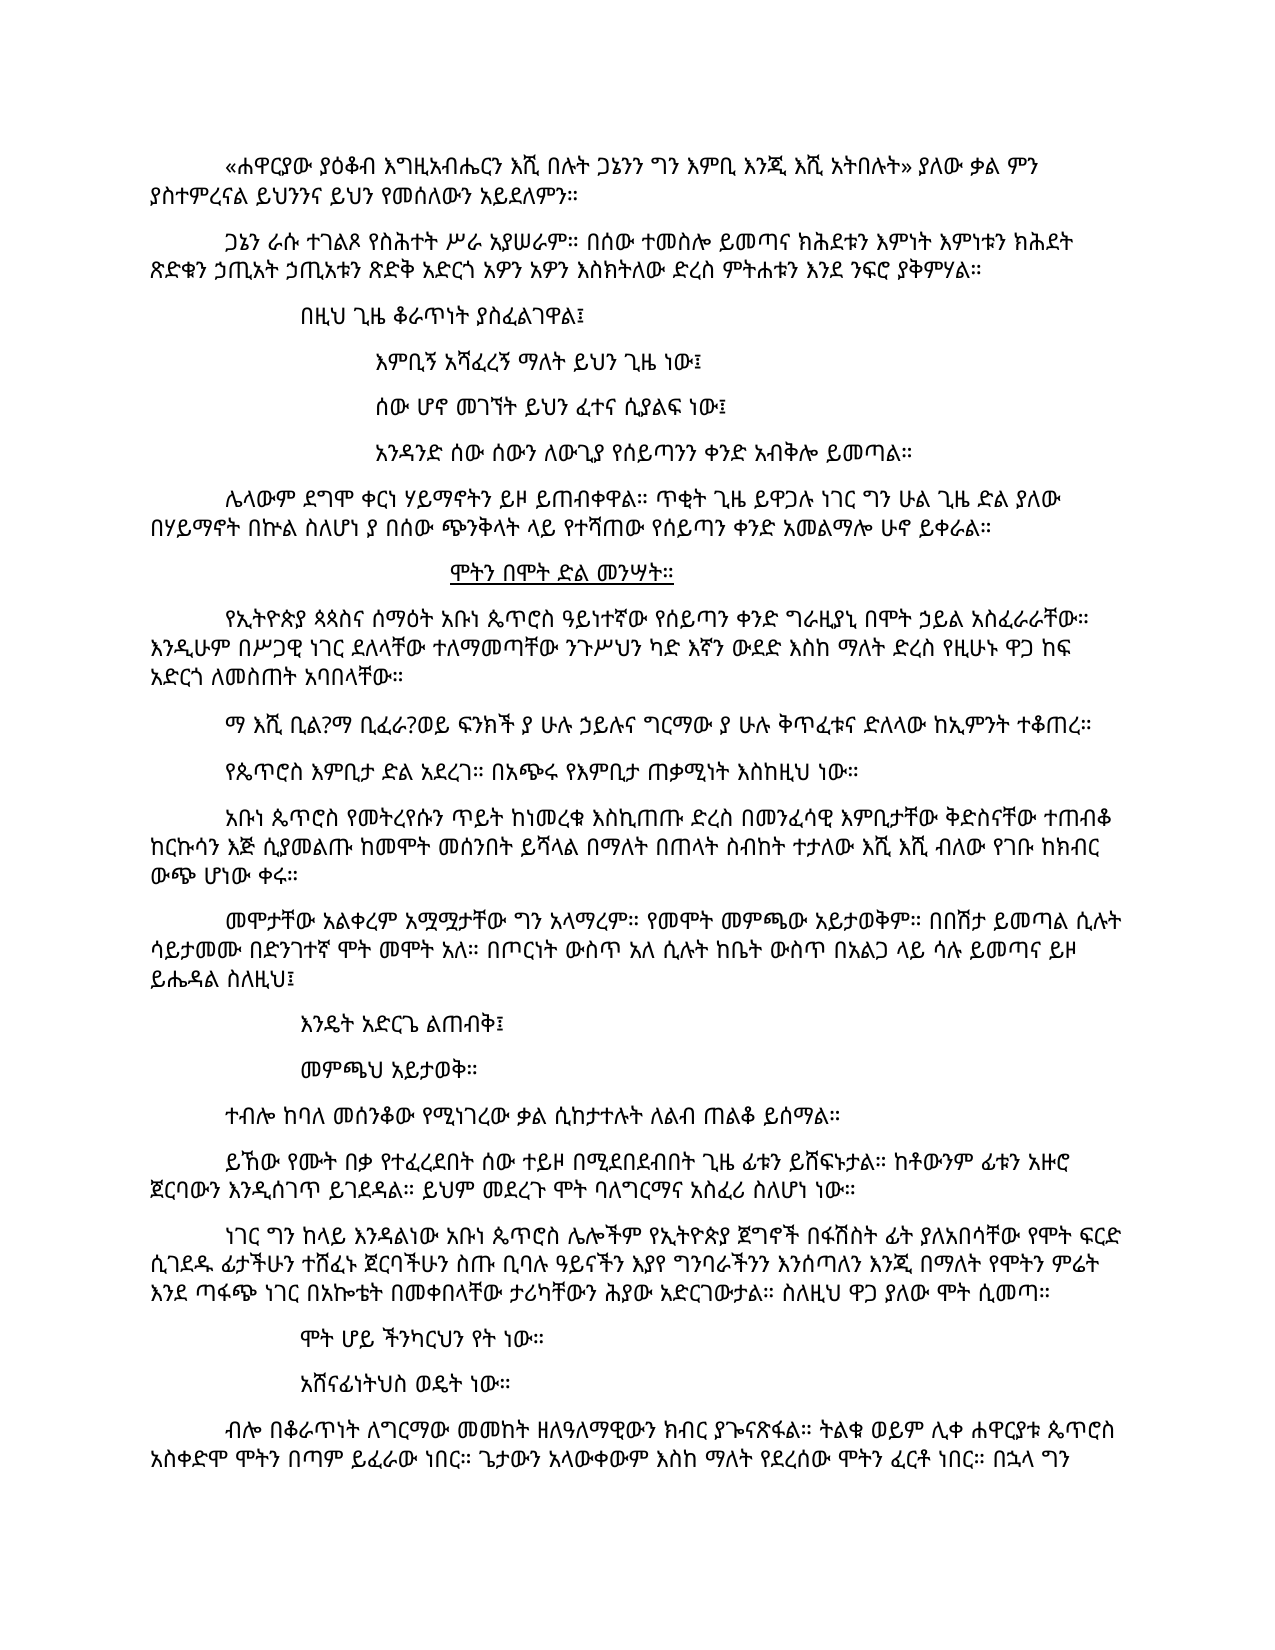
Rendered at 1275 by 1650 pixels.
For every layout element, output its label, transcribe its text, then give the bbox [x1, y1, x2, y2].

text ሌላውም ደግሞ ቀርነ ሃይማኖትን ይዞ ይጠብቀዋል። ጥቂት ጊዜ ይዋጋሉ ነገር ግን ሁል ጊዜ ድል ያለው በሃይማኖት በኵል ስለሆነ ያ በሰው ጭንቅላት ላይ የተሻጠው የሰይጣን ቀንድ አመልማሎ ሁኖ ይቀራል። [150, 486, 1125, 542]
text መሞታቸው አልቀረም አሟሟታቸው ግን አላማረም። የመሞት መምጫው አይታወቅም። በበሽታ ይመጣል ሲሉት ሳይታመሙ በድንገተኛ ሞት መሞት አለ። በጦርነት ውስጥ አለ ሲሉት ከቤት ውስጥ በአልጋ ላይ ሳሉ ይመጣና ይዞ ይሔዳል ስለዚህ፤ [150, 908, 1125, 992]
text ሞትን በሞት ድል መንሣት። [150, 560, 1125, 587]
text ሞት ሆይ ችንካርህን የት ነው። [150, 1326, 1125, 1352]
text ተብሎ ከባለ መሰንቆው የሚነገረው ቃል ሲከታተሉት ለልብ ጠልቆ ይሰማል። [150, 1103, 1125, 1129]
text የኢትዮጵያ ጳጳስና ሰማዕት አቡነ ጴጥሮስ ዓይነተኛው የሰይጣን ቀንድ ግራዚያኒ በሞት ኃይል አስፈራራቸው። እንዲሁም በሥጋዊ ነገር ደለላቸው ተለማመጣቸው ንጉሥህን ካድ እኛን ውደድ እስከ ማለት ድረስ የዚሁኑ ዋጋ ከፍ አድርጎ ለመስጠት አባበላቸው። [150, 606, 1125, 690]
text ሰው ሆኖ መገኘት ይህን ፈተና ሲያልፍ ነው፤ [150, 394, 1125, 421]
text «ሐዋርያው ያዕቆብ እግዚአብሔርን እሺ በሉት ጋኔንን ግን እምቢ እንጂ እሺ አትበሉት» ያለው ቃል ምን ያስተምረናል ይህንንና ይህን የመሰለውን አይደለምን። [150, 150, 1125, 210]
text እምቢኝ አሻፈረኝ ማለት ይህን ጊዜ ነው፤ [150, 349, 1125, 375]
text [150, 1417, 1125, 1473]
text ማ እሺ ቢል?ማ ቢፈራ?ወይ ፍንክች ያ ሁሉ ኃይሉና ግርማው ያ ሁሉ ቅጥፈቱና ድለላው ከኢምንት ተቆጠረ። [150, 709, 1125, 740]
text በዚህ ጊዜ ቆራጥነት ያስፈልገዋል፤ [150, 303, 1125, 329]
text እንዴት አድርጌ ልጠብቅ፤ [150, 1011, 1125, 1038]
text ጋኔን ራሱ ተገልጾ የስሕተት ሥራ አያሠራም። በሰው ተመስሎ ይመጣና ክሕደቱን እምነት እምነቱን ክሕደት ጽድቁን ኃጢአት ኃጢአቱን ጽድቅ አድርጎ አዎን አዎን እስክትለው ድረስ ምትሐቱን እንደ ንፍሮ ያቅምሃል። [150, 229, 1125, 284]
text የጴጥሮስ እምቢታ ድል አደረገ። በአጭሩ የእምቢታ ጠቃሚነት እስከዚህ ነው። [150, 759, 1125, 786]
text ነገር ግን ከላይ እንዳልነው አቡነ ጴጥሮስ ሌሎችም የኢትዮጵያ ጀግኖች በፋሽስት ፊት ያለአበሳቸው የሞት ፍርድ ሲገደዱ ፊታችሁን ተሸፈኑ ጀርባችሁን ስጡ ቢባሉ ዓይናችን እያየ ግንባራችንን እንሰጣለን እንጂ በማለት የሞትን ምሬት እንደ ጣፋጭ ነገር በአኰቴት በመቀበላቸው ታሪካቸውን ሕያው አድርገውታል። ስለዚህ ዋጋ ያለው ሞት ሲመጣ። [150, 1223, 1125, 1307]
text አንዳንድ ሰው ሰውን ለውጊያ የሰይጣንን ቀንድ አብቅሎ ይመጣል። [150, 440, 1125, 467]
text አቡነ ጴጥሮስ የመትረየሱን ጥይት ከነመረቁ እስኪጠጡ ድረስ በመንፈሳዊ እምቢታቸው ቅድስናቸው ተጠብቆ ከርኩሳን እጅ ሲያመልጡ ከመሞት መሰንበት ይሻላል በማለት በጠላት ስብከት ተታለው እሺ እሺ ብለው የገቡ ከክብር ውጭ ሆነው ቀሩ። [150, 805, 1125, 889]
text ይኸው የሙት በቃ የተፈረደበት ሰው ተይዞ በሚደበደብበት ጊዜ ፊቱን ይሸፍኑታል። ከቶውንም ፊቱን አዙሮ ጀርባውን እንዲሰገጥ ይገደዳል። ይህም መደረጉ ሞት ባለግርማና አስፈሪ ስለሆነ ነው። [150, 1149, 1125, 1204]
text አሸናፊነትህስ ወዴት ነው። [150, 1372, 1125, 1398]
text መምጫህ አይታወቅ። [150, 1057, 1125, 1084]
